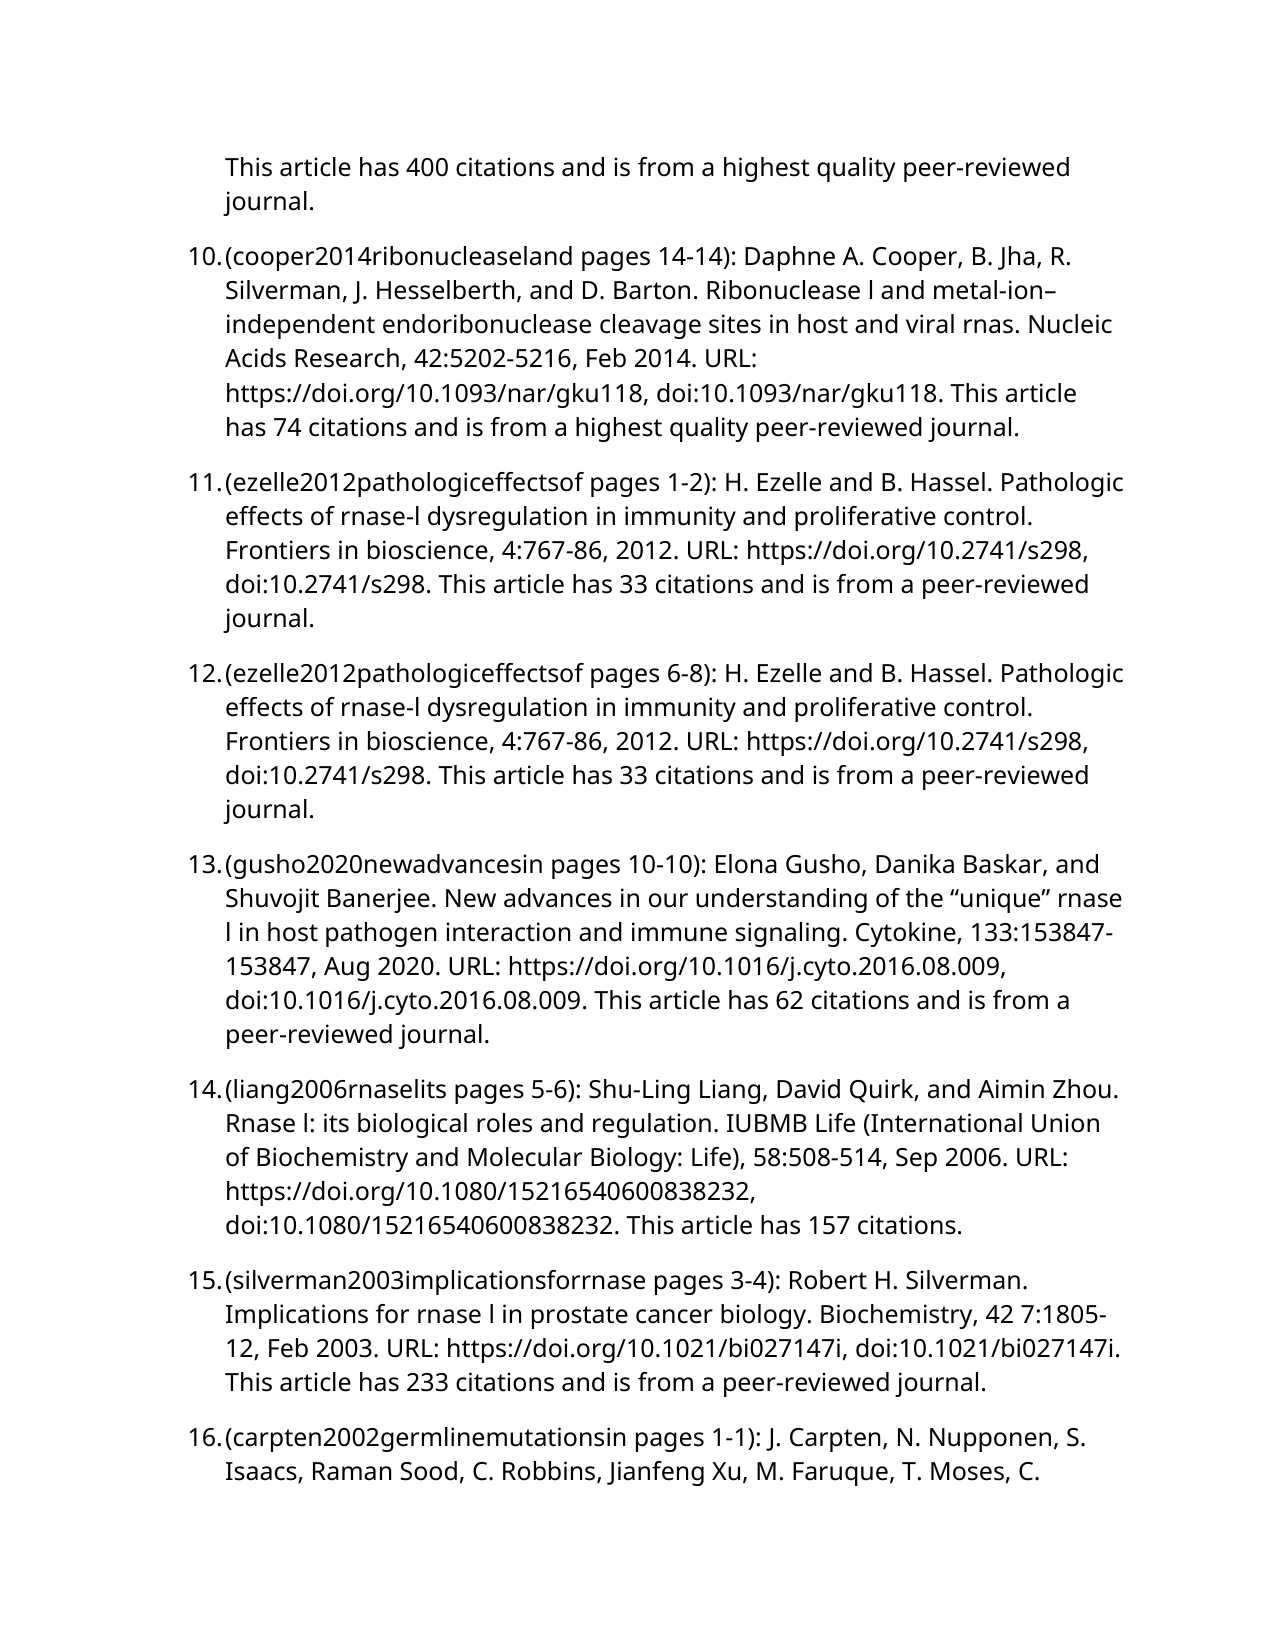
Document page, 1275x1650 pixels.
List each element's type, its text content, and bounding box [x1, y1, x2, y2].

list (gusho2020newadvancesin pages 10-10): Elona Gusho, Danika Baskar, and Shuvojit Banerjee. New advances in our understanding of the “unique” rnase l in host pathogen interaction and immune signaling. Cytokine, 133:153847-153847, Aug 2020. URL: https://doi.org/10.1016/j.cyto.2016.08.009, doi:10.1016/j.cyto.2016.08.009. This article has 62 citations and is from a peer-reviewed journal. [187, 846, 1125, 1051]
list (silverman2003implicationsforrnase pages 3-4): Robert H. Silverman. Implications for rnase l in prostate cancer biology. Biochemistry, 42 7:1805-12, Feb 2003. URL: https://doi.org/10.1021/bi027147i, doi:10.1021/bi027147i. This article has 233 citations and is from a peer-reviewed journal. [187, 1263, 1125, 1399]
list (liang2006rnaselits pages 5-6): Shu-Ling Liang, David Quirk, and Aimin Zhou. Rnase l: its biological roles and regulation. IUBMB Life (International Union of Biochemistry and Molecular Biology: Life), 58:508-514, Sep 2006. URL: https://doi.org/10.1080/15216540600838232, doi:10.1080/15216540600838232. This article has 157 citations. [187, 1072, 1125, 1242]
list (cooper2014ribonucleaseland pages 14-14): Daphne A. Cooper, B. Jha, R. Silverman, J. Hesselberth, and D. Barton. Ribonuclease l and metal-ion–independent endoribonuclease cleavage sites in host and viral rnas. Nucleic Acids Research, 42:5202-5216, Feb 2014. URL: https://doi.org/10.1093/nar/gku118, doi:10.1093/nar/gku118. This article has 74 citations and is from a highest quality peer-reviewed journal. [187, 239, 1125, 443]
list (ezelle2012pathologiceffectsof pages 6-8): H. Ezelle and B. Hassel. Pathologic effects of rnase-l dysregulation in immunity and proliferative control. Frontiers in bioscience, 4:767-86, 2012. URL: https://doi.org/10.2741/s298, doi:10.2741/s298. This article has 33 citations and is from a peer-reviewed journal. [187, 655, 1125, 826]
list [187, 150, 1125, 218]
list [187, 1420, 1125, 1488]
list (ezelle2012pathologiceffectsof pages 1-2): H. Ezelle and B. Hassel. Pathologic effects of rnase-l dysregulation in immunity and proliferative control. Frontiers in bioscience, 4:767-86, 2012. URL: https://doi.org/10.2741/s298, doi:10.2741/s298. This article has 33 citations and is from a peer-reviewed journal. [187, 464, 1125, 634]
